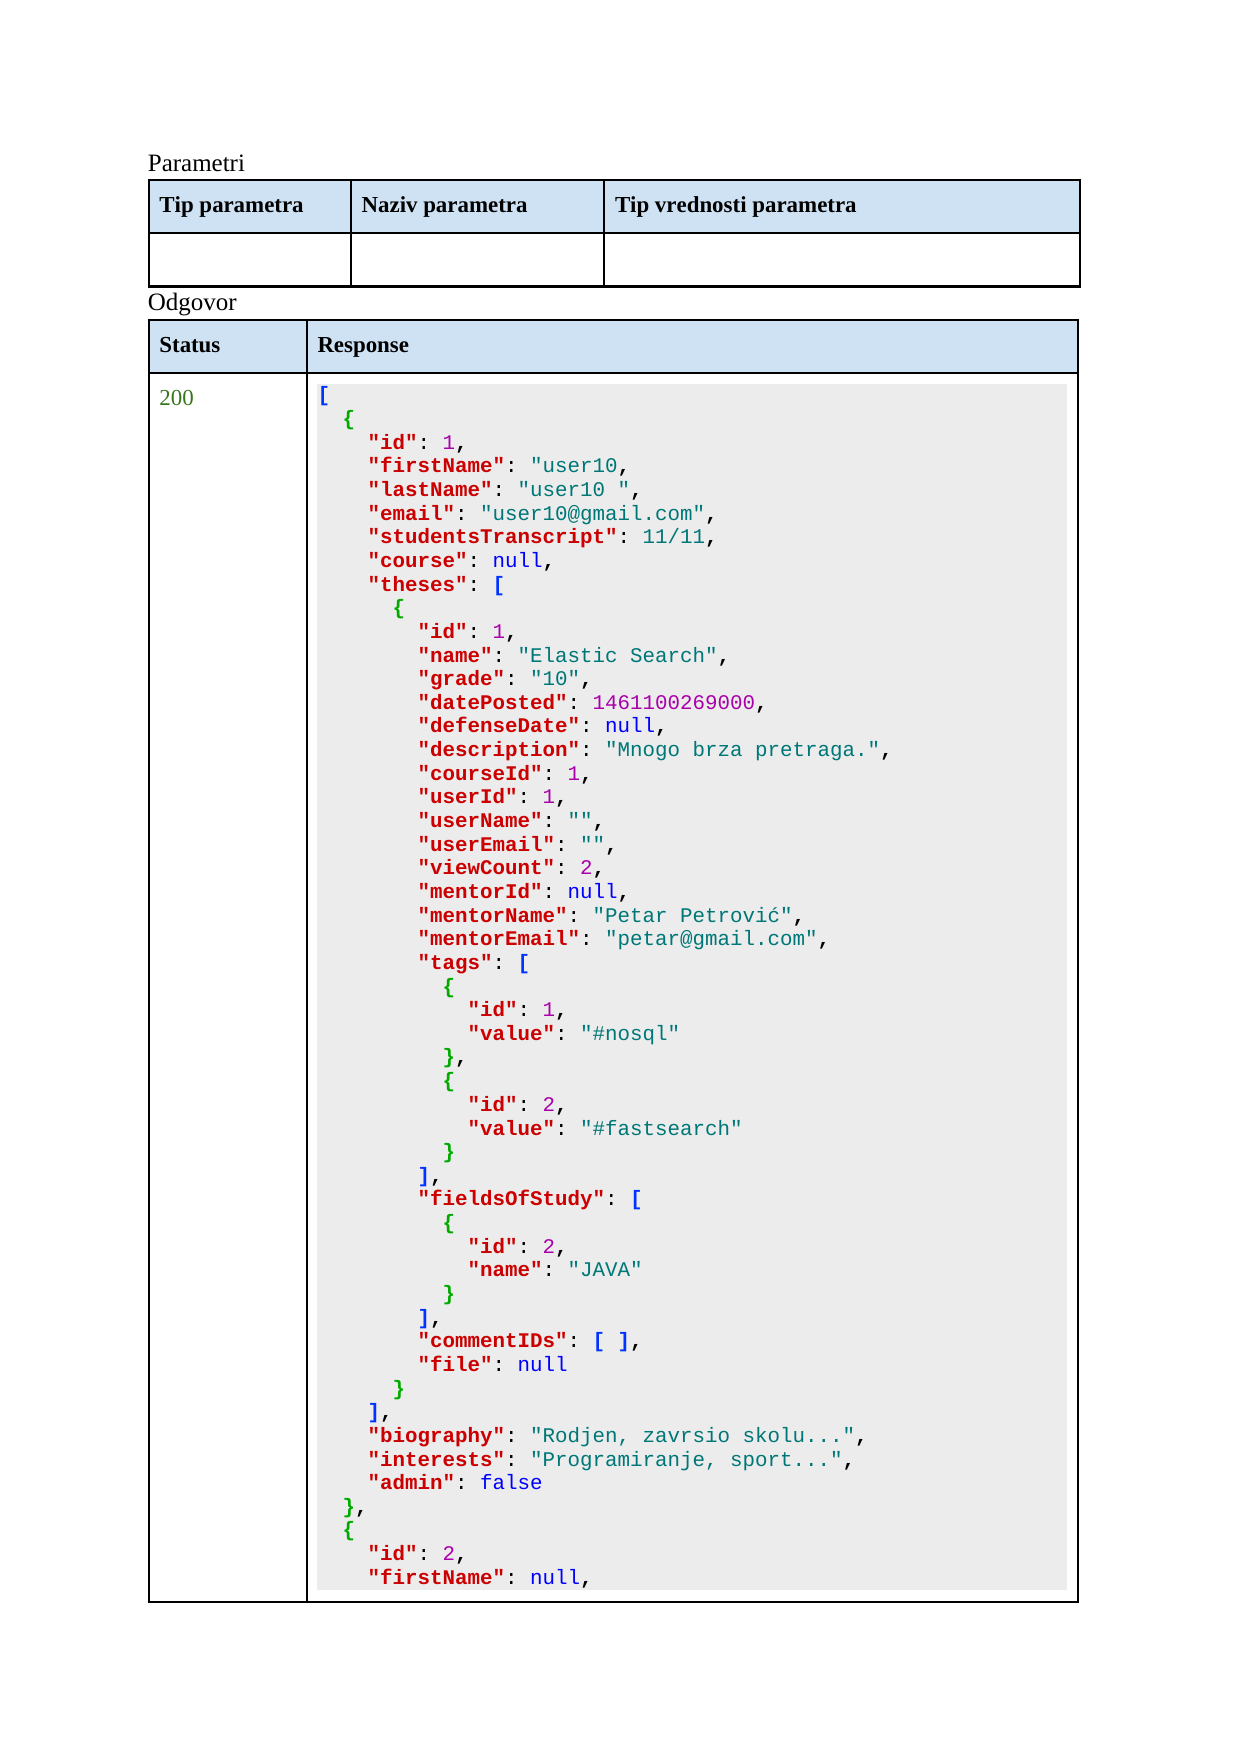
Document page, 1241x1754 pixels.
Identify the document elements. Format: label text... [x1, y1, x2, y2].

text Parametri [148, 148, 1093, 176]
table_header Tip vrednosti parametra [605, 181, 1079, 232]
table_header Naziv parametra [352, 181, 603, 232]
table_cell 200 [150, 374, 306, 1601]
table_cell [150, 234, 350, 285]
text Odgovor [148, 287, 1093, 316]
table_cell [308, 374, 1077, 1601]
table_cell [605, 234, 1079, 285]
table_cell [352, 234, 603, 285]
table_header Tip parametra [150, 181, 350, 232]
table_header Response [308, 321, 1077, 372]
table_header Status [150, 321, 306, 372]
